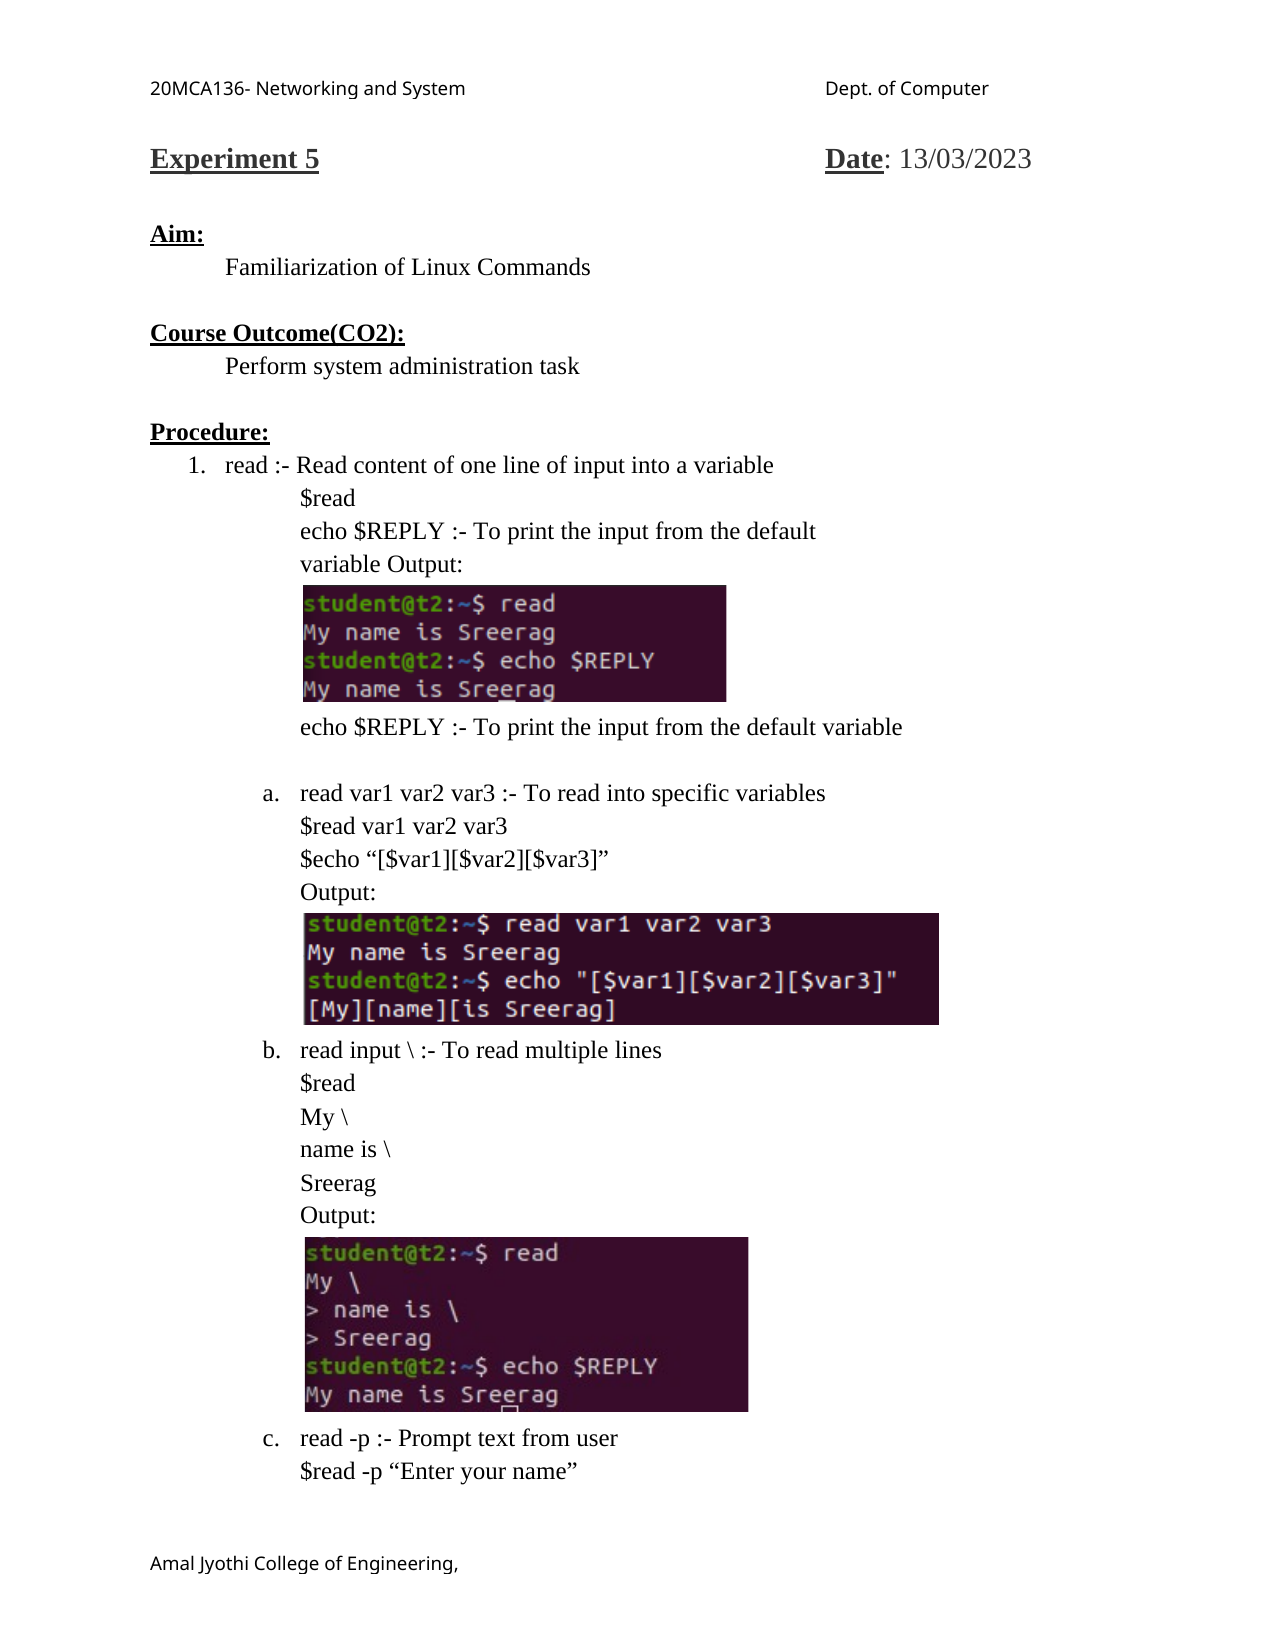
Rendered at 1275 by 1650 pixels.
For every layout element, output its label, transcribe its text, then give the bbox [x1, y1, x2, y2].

text $read My \ name is \ Sreerag Output: [300, 1068, 391, 1229]
text $read -p “Enter your name” [300, 1456, 1262, 1485]
picture [304, 1237, 749, 1412]
text echo $REPLY :- To print the input from the default variable Output: [300, 516, 899, 578]
list read :- Read content of one line of input into a variable [187, 450, 1262, 479]
text Experiment 5 Date: 13/03/2023 [150, 142, 1262, 175]
text Familiarization of Linux Commands [225, 252, 1262, 281]
text $echo “[$var1][$var2][$var3]” Output: [300, 844, 611, 906]
text Perform system administration task [225, 351, 1262, 380]
subtitle Course Outcome(CO2): [150, 318, 1262, 347]
list read var1 var2 var3 :- To read into specific variables [262, 778, 1262, 807]
picture [303, 913, 939, 1025]
text $read var1 var2 var3 [300, 811, 1262, 840]
text $read [300, 483, 1262, 512]
subtitle Procedure: [150, 417, 1262, 446]
picture [303, 585, 727, 702]
subtitle Aim: [150, 219, 1262, 247]
